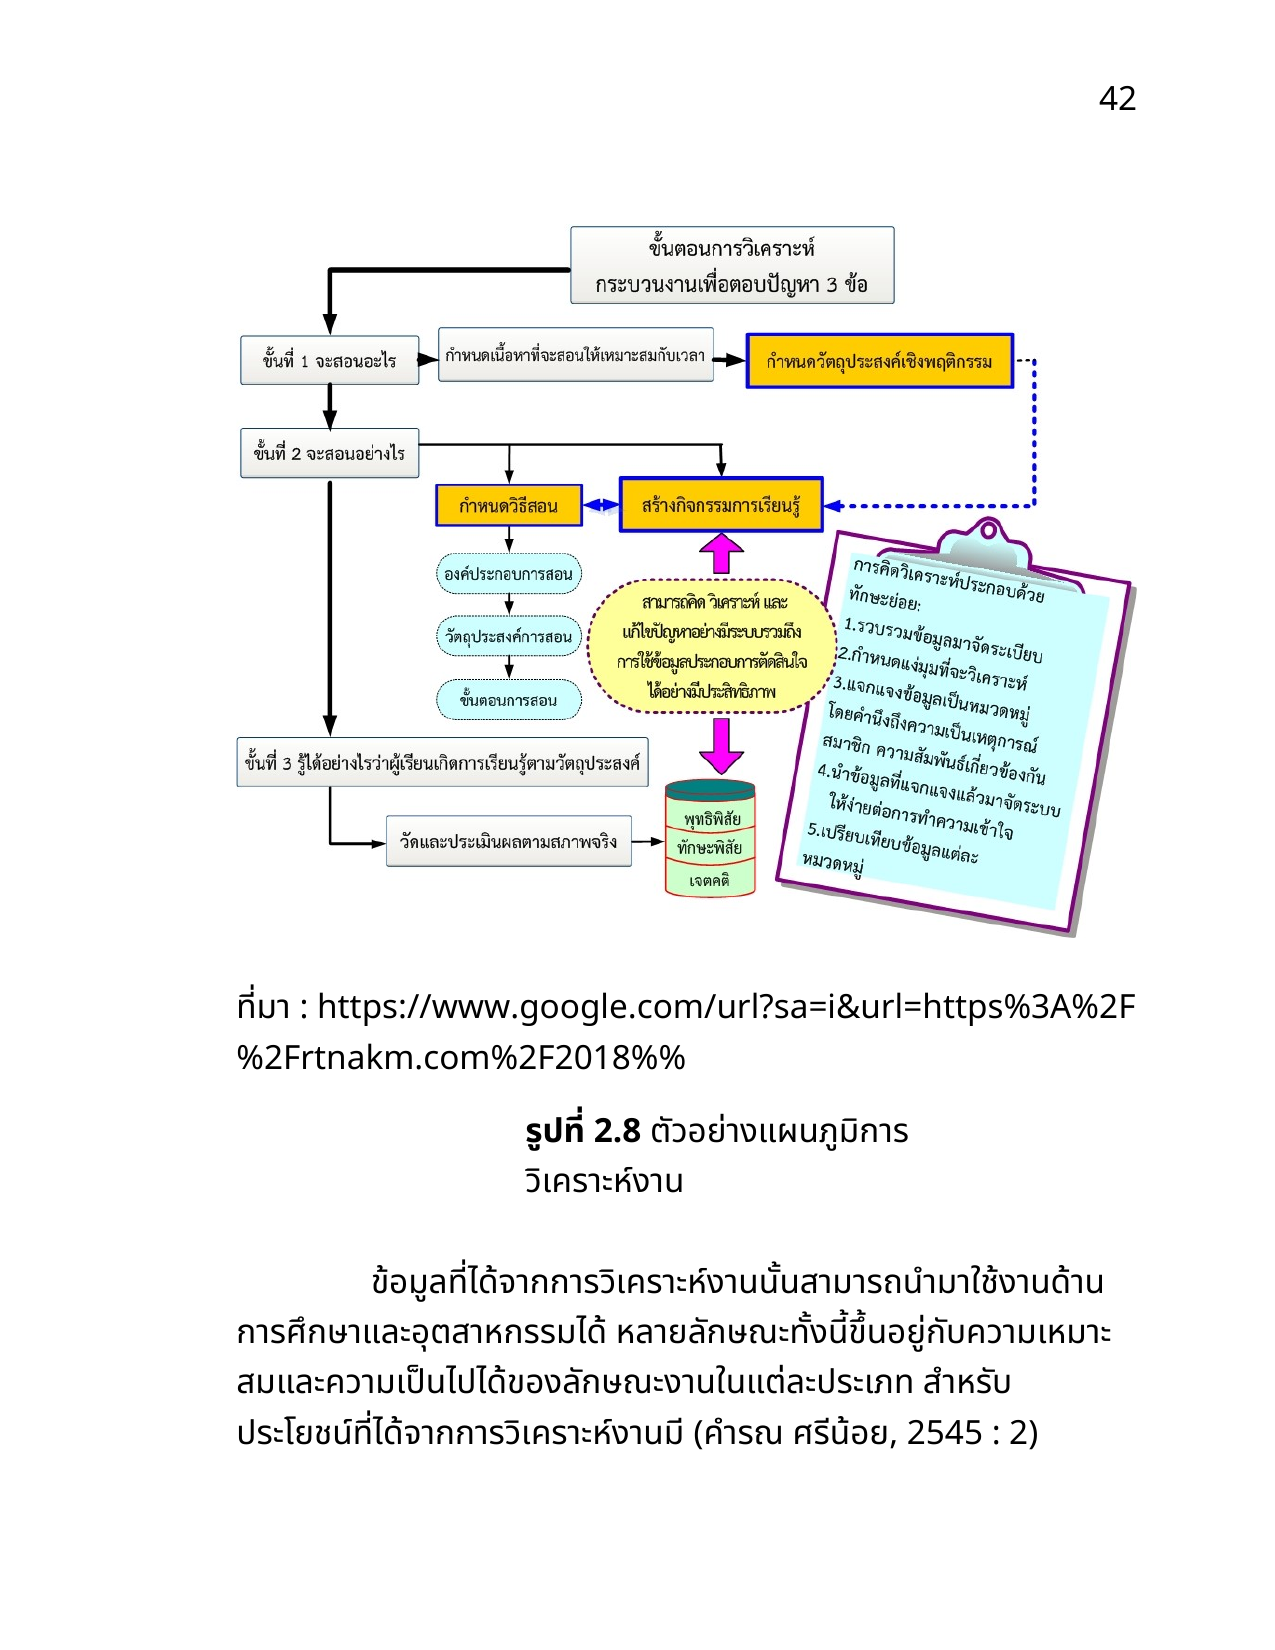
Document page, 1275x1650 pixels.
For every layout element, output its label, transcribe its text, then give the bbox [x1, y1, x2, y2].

text ที่มา : https://www.google.com/url?sa=i&url=https%3A%2F%2Frtnakm.com%2F2018%% [236, 983, 1137, 1079]
text ข้อมูลที่ได้จากการวิเคราะห์งานนั้นสามารถนำมาใช้งานด้านการศึกษาและอุตสาหกรรมได้ หลายลักษณะทั้งนี้ขึ้นอยู่กับความเหมาะสมและความเป็นไปได้ของลักษณะงานในแต่ละประเภท สำหรับประโยชน์ที่ได้จากการวิเคราะห์งานมี (คำรณ ศรีน้อย, 2545 : 2) [236, 1258, 1127, 1459]
picture [236, 224, 1137, 938]
text รูปที่ 2.8 ตัวอย่างแผนภูมิการวิเคราะห์งาน [525, 1106, 984, 1207]
